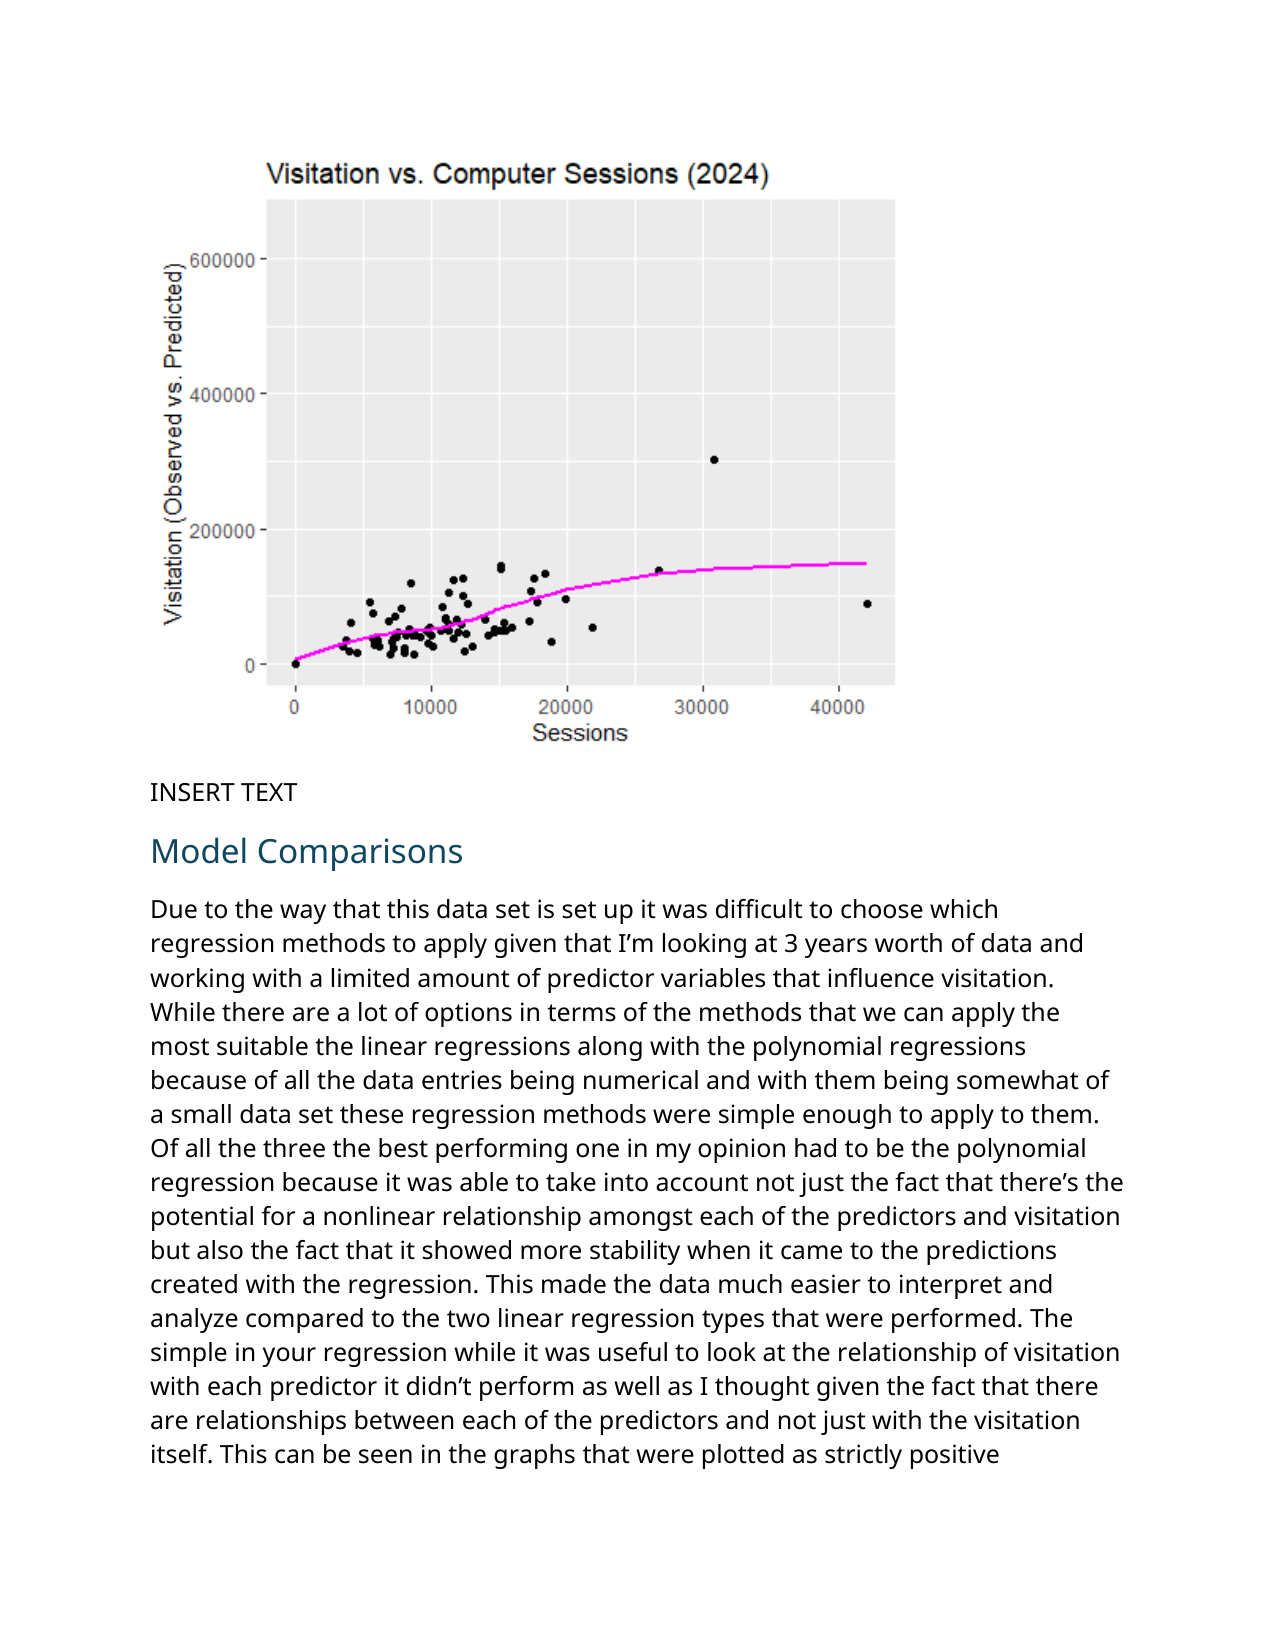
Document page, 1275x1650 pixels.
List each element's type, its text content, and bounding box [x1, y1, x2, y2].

subtitle Model Comparisons [150, 828, 1125, 873]
picture [150, 150, 908, 757]
text INSERT TEXT [150, 775, 1125, 809]
